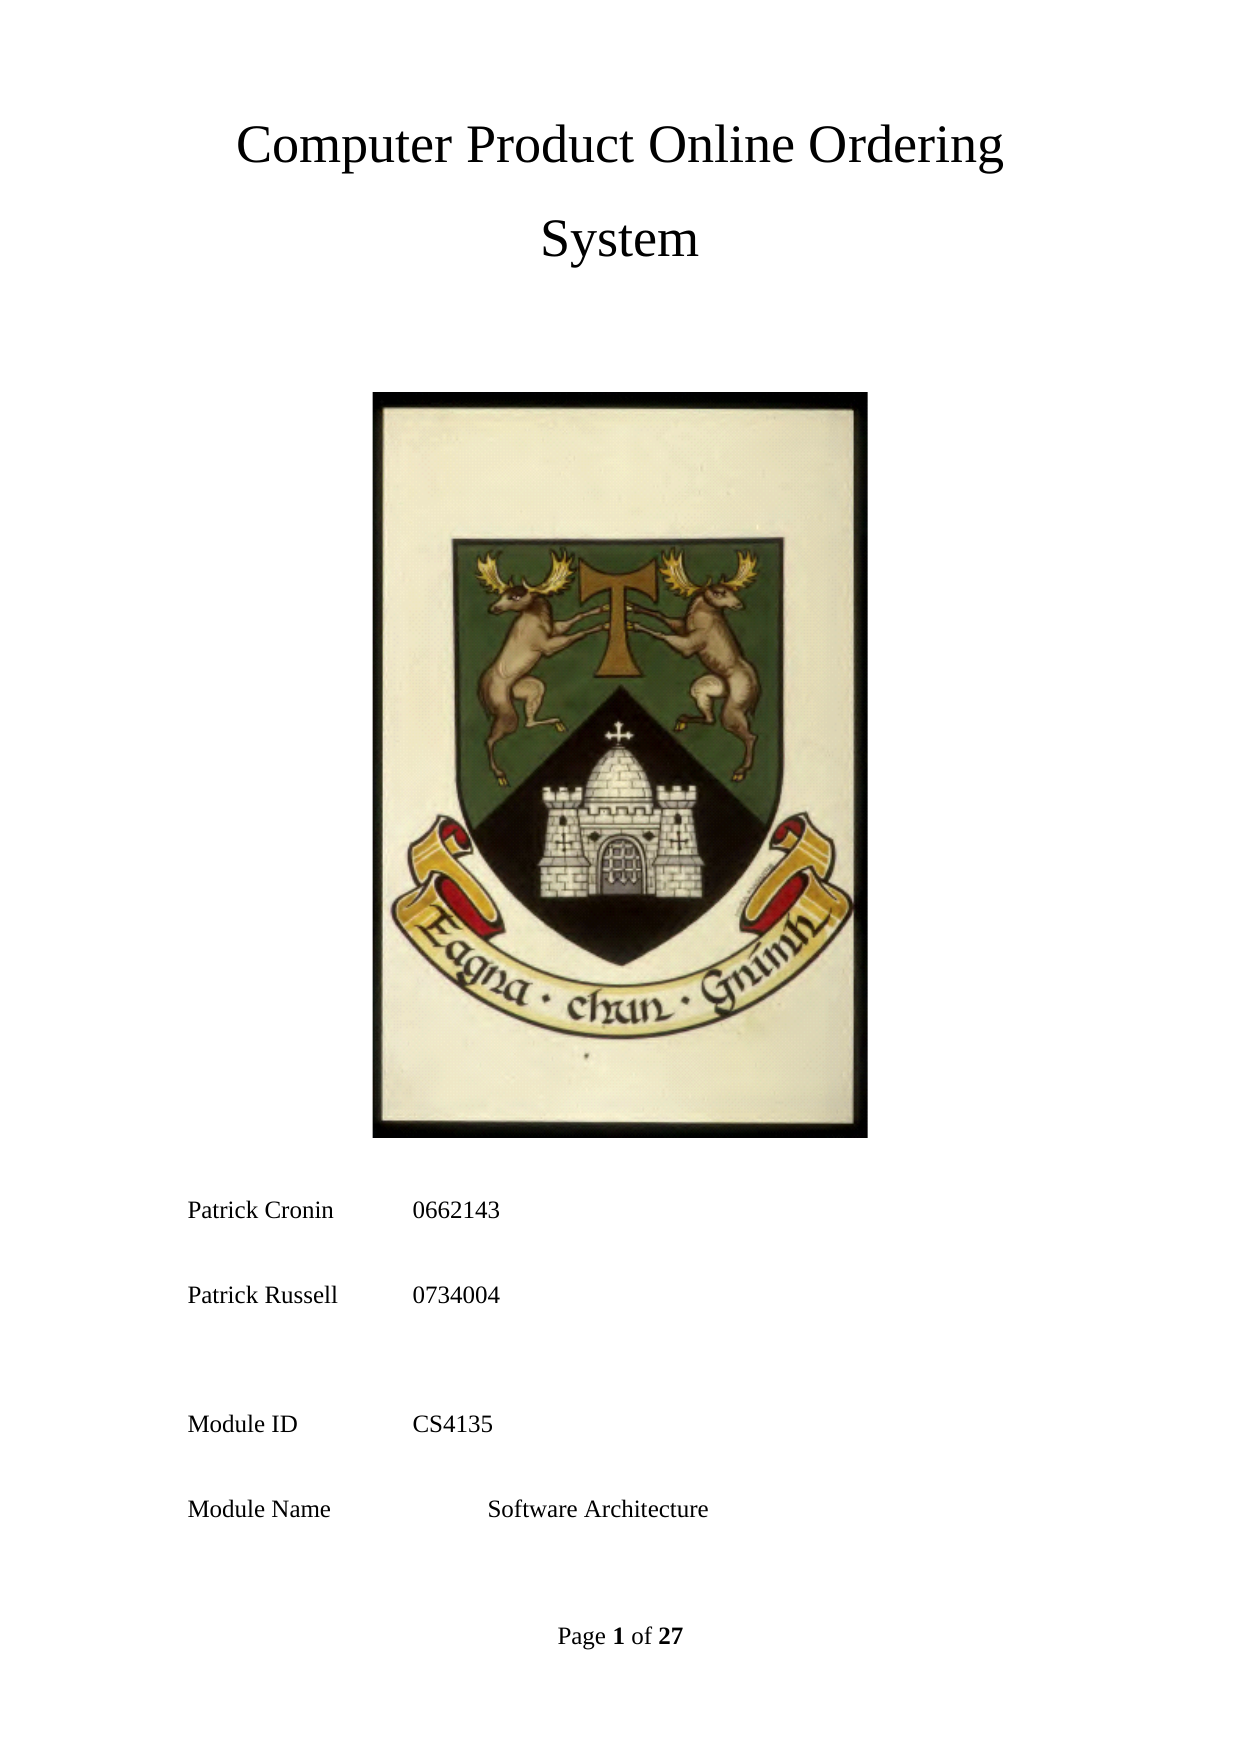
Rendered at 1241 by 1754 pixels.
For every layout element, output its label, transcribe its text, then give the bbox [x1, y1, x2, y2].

text Module Name Software Architecture [187, 1494, 1053, 1522]
picture [372, 392, 868, 1138]
text Computer Product Online Ordering System [187, 112, 1053, 268]
text Module ID CS4135 [187, 1409, 1053, 1437]
text Patrick Cronin 0662143 [187, 1195, 1053, 1224]
text Patrick Russell 0734004 [187, 1280, 1053, 1309]
